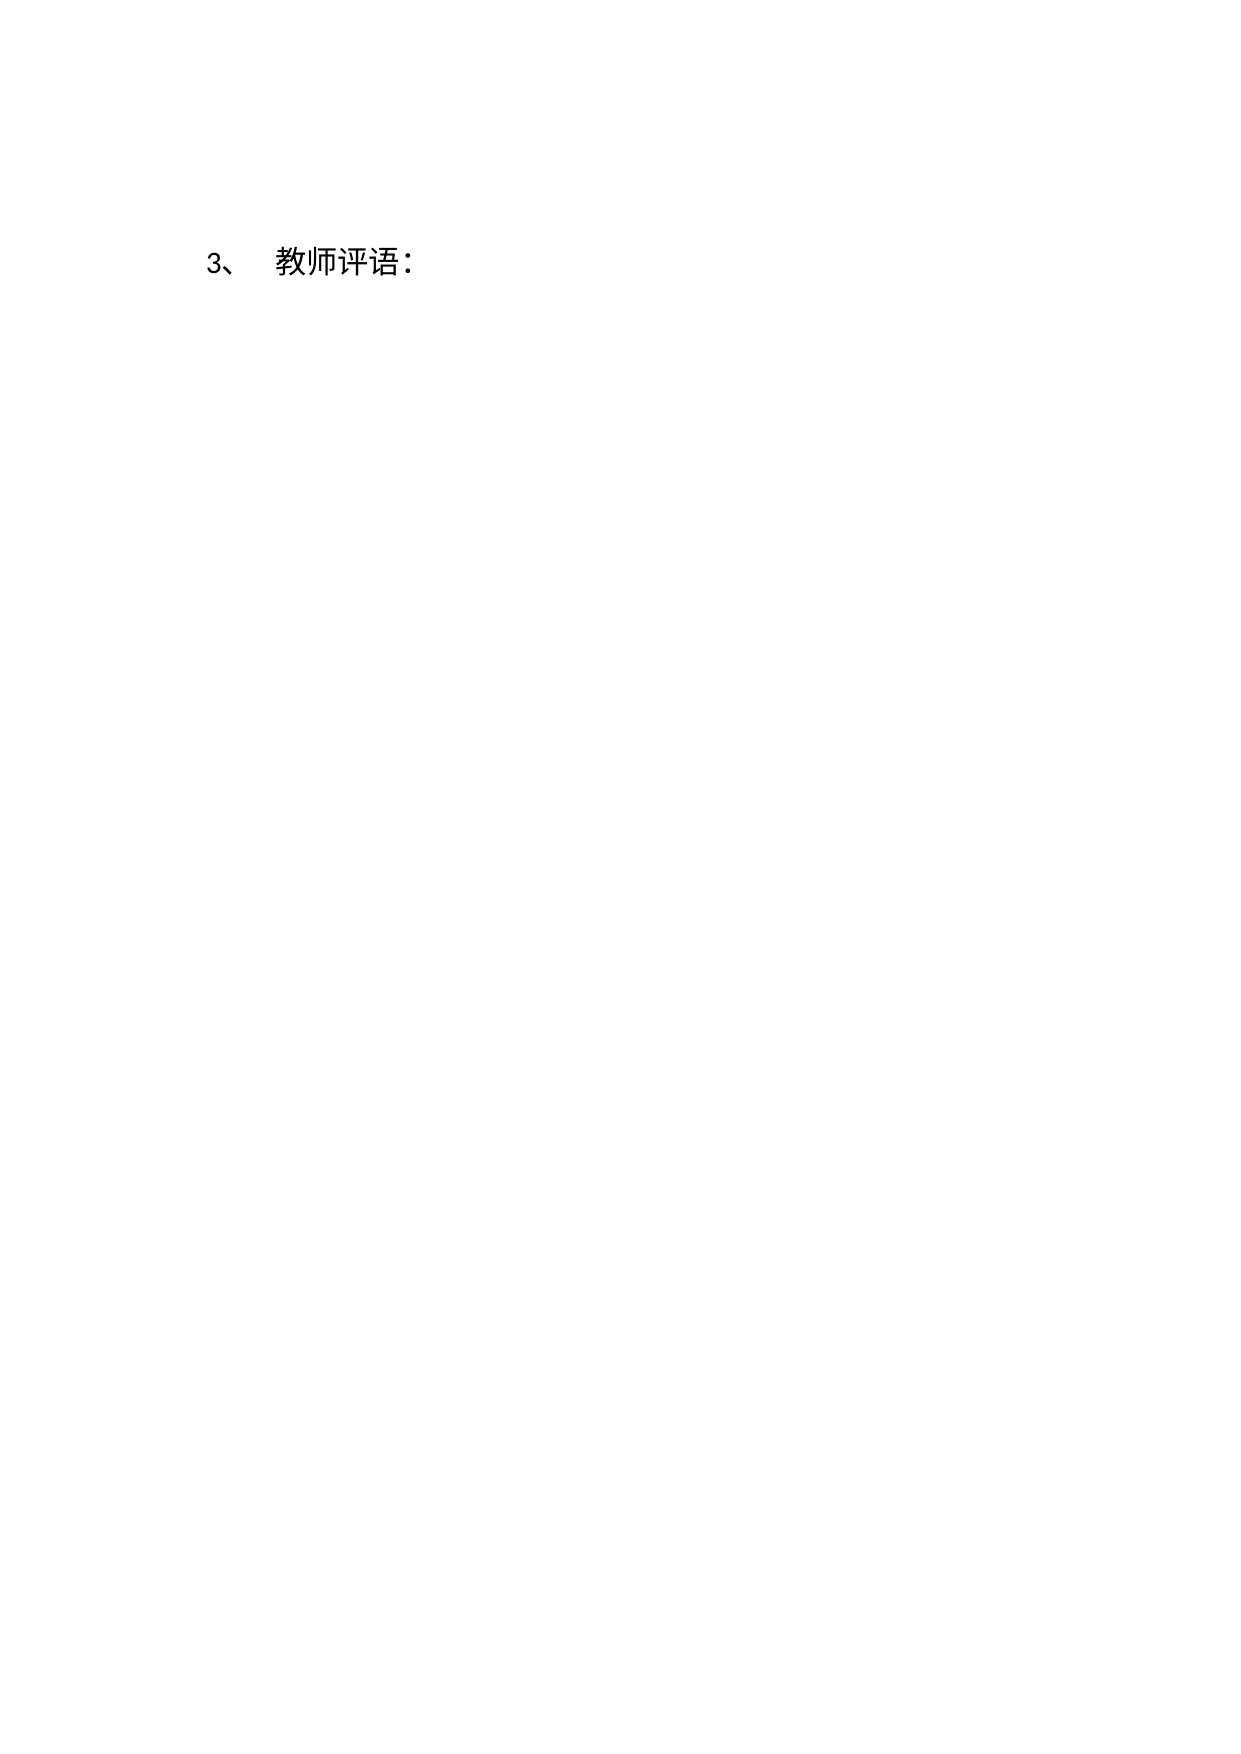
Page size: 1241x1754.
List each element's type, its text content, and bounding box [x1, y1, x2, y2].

list 教师评语： [187, 227, 1053, 292]
